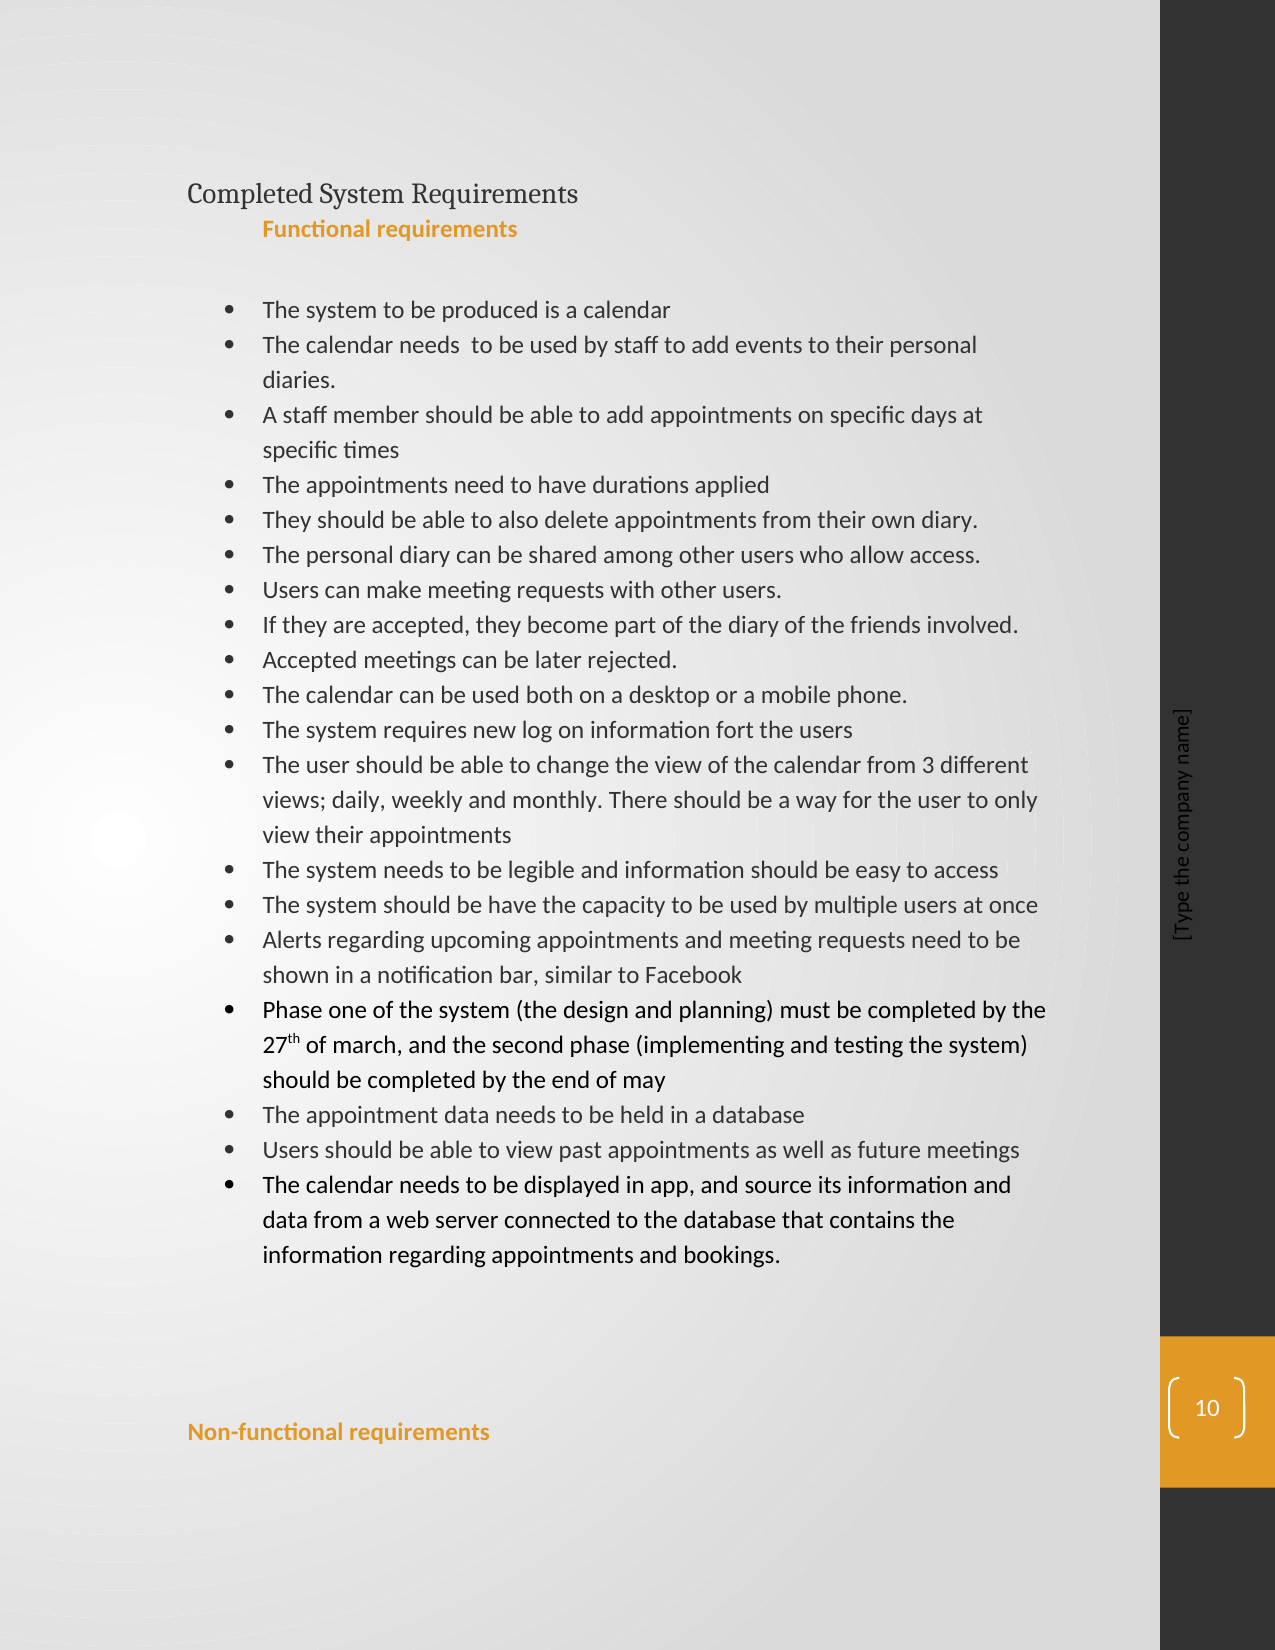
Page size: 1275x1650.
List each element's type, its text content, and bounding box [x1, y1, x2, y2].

list A staff member should be able to add appointments on specific days at specific times [225, 400, 1050, 465]
list The appointment data needs to be held in a database [225, 1100, 1050, 1130]
list The system should be have the capacity to be used by multiple users at once [225, 890, 1050, 920]
list The system needs to be legible and information should be easy to access [225, 855, 1050, 885]
subtitle Functional requirements [187, 213, 1050, 243]
list The system requires new log on information fort the users [225, 715, 1050, 745]
list Users should be able to view past appointments as well as future meetings [225, 1135, 1050, 1165]
list The calendar can be used both on a desktop or a mobile phone. [225, 680, 1050, 710]
list The calendar needs to be used by staff to add events to their personal diaries. [225, 330, 1050, 395]
list The appointments need to have durations applied [225, 470, 1050, 500]
list The user should be able to change the view of the calendar from 3 different views; daily, weekly and monthly. There should be a way for the user to only view their appointments [225, 750, 1050, 850]
list The personal diary can be shared among other users who allow access. [225, 540, 1050, 570]
list Phase one of the system (the design and planning) must be completed by the 27th of march, and the second phase (implementing and testing the system) should be completed by the end of may [225, 995, 1050, 1095]
list The system to be produced is a calendar [225, 295, 1050, 325]
list They should be able to also delete appointments from their own diary. [225, 505, 1050, 535]
list Users can make meeting requests with other users. [225, 575, 1050, 605]
subtitle Completed System Requirements [187, 177, 1050, 211]
list Alerts regarding upcoming appointments and meeting requests need to be shown in a notification bar, similar to Facebook [225, 925, 1050, 990]
list Accepted meetings can be later rejected. [225, 645, 1050, 675]
list The calendar needs to be displayed in app, and source its information and data from a web server connected to the database that contains the information regarding appointments and bookings. [225, 1170, 1050, 1270]
list If they are accepted, they become part of the diary of the friends involved. [225, 610, 1050, 640]
subtitle Non-functional requirements [187, 1416, 1050, 1447]
